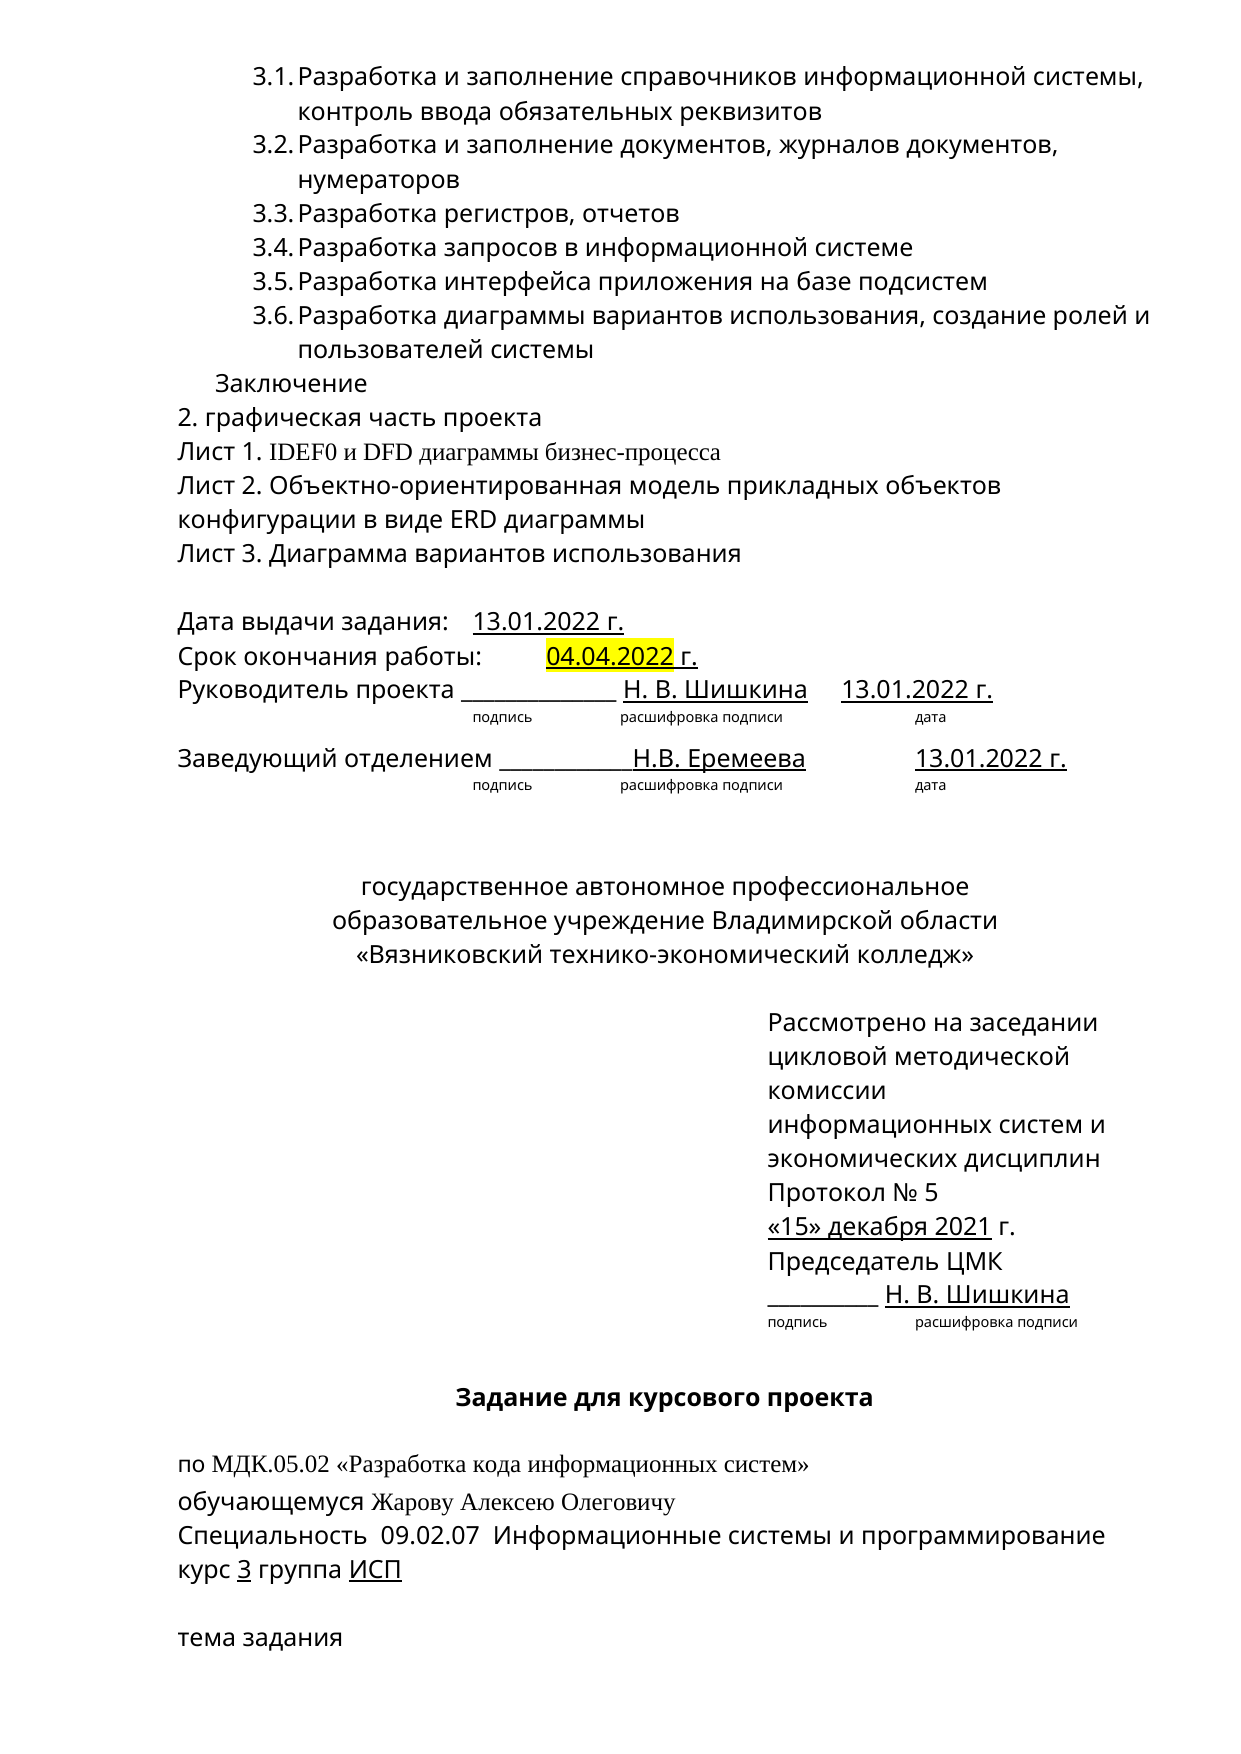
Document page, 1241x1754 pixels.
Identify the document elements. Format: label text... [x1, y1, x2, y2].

text Председатель ЦМК [767, 1243, 1152, 1277]
text Лист 2. Объектно-ориентированная модель прикладных объектов конфигурации в виде ERD диаграммы [177, 468, 1152, 536]
text информационных систем и экономических дисциплин [767, 1107, 1152, 1175]
text подпись расшифровка подписи дата [398, 706, 1152, 740]
list Разработка запросов в информационной системе [252, 229, 1152, 263]
text государственное автономное профессиональное образовательное учреждение Владимирской области «Вязниковский технико-экономический колледж» [179, 868, 1152, 971]
text Рассмотрено на заседании [767, 1005, 1152, 1039]
text Дата выдачи задания: 13.01.2022 г. [177, 604, 1152, 638]
text Заключение [215, 366, 1152, 400]
text Задание для курсового проекта [177, 1379, 1152, 1413]
text Специальность 09.02.07 Информационные системы и программирование курс 3 группа ИСП [177, 1517, 1152, 1586]
text Руководитель проекта ______________ Н. В. Шишкина 13.01.2022 г. [177, 672, 1152, 706]
text по МДК.05.02 «Разработка кода информационных систем» [177, 1447, 1152, 1479]
text Заведующий отделением ____________Н.В. Еремеева 13.01.2022 г. [177, 740, 1152, 774]
text 2. графическая часть проекта [177, 400, 1152, 434]
text Лист 3. Диаграмма вариантов использования [177, 536, 1152, 570]
text Протокол № 5 [767, 1175, 1152, 1209]
text «15» декабря 2021 г. [767, 1209, 1152, 1243]
text подпись расшифровка подписи [767, 1311, 1152, 1345]
text тема задания [177, 1620, 1152, 1654]
text цикловой методической комиссии [767, 1039, 1152, 1107]
text Лист 1. IDEF0 и DFD диаграммы бизнес-процесса [177, 434, 1152, 468]
text __________ Н. В. Шишкина [767, 1277, 1152, 1311]
text подпись расшифровка подписи дата [398, 774, 1152, 808]
list Разработка диаграммы вариантов использования, создание ролей и пользователей системы [252, 297, 1152, 366]
list Разработка регистров, отчетов [252, 195, 1152, 229]
text Срок окончания работы: 04.04.2022 г. [674, 638, 1152, 672]
list Разработка и заполнение документов, журналов документов, нумераторов [252, 127, 1152, 195]
text обучающемуся Жарову Алексею Олеговичу [177, 1483, 1152, 1517]
list Разработка интерфейса приложения на базе подсистем [252, 263, 1152, 297]
text Срок окончания работы: 04.04.2022 г. [177, 638, 546, 672]
list Разработка и заполнение справочников информационной системы, контроль ввода обязательных реквизитов [252, 59, 1152, 127]
